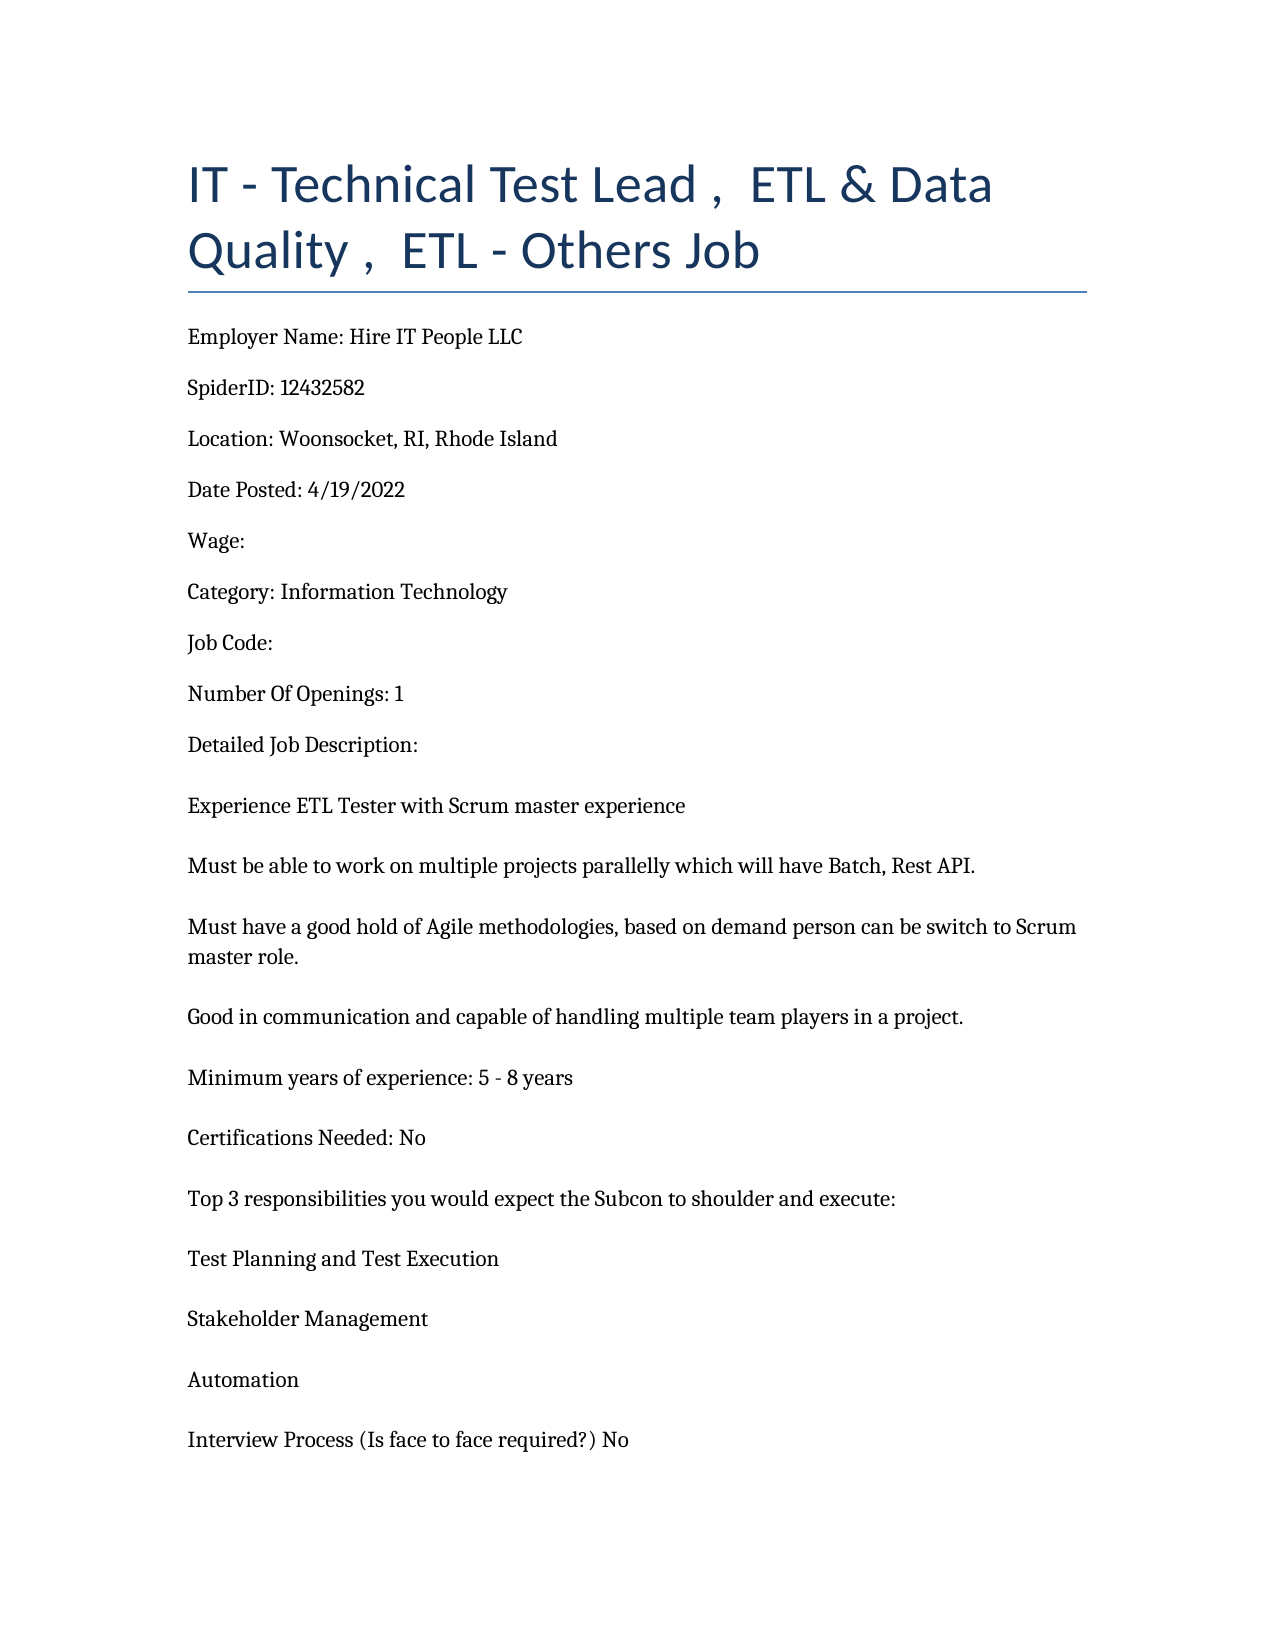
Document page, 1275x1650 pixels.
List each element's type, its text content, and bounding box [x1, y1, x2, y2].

text Employer Name: Hire IT People LLC [187, 324, 1087, 350]
text Location: Woonsocket, RI, Rhode Island [187, 426, 1087, 452]
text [187, 732, 1087, 1453]
title IT - Technical Test Lead , ETL & Data Quality , ETL - Others Job [187, 150, 1087, 293]
text Job Code: [187, 630, 1087, 657]
text Wage: [187, 528, 1087, 554]
text Number Of Openings: 1 [187, 681, 1087, 708]
text Category: Information Technology [187, 579, 1087, 606]
text SpiderID: 12432582 [187, 375, 1087, 401]
text Date Posted: 4/19/2022 [187, 477, 1087, 503]
